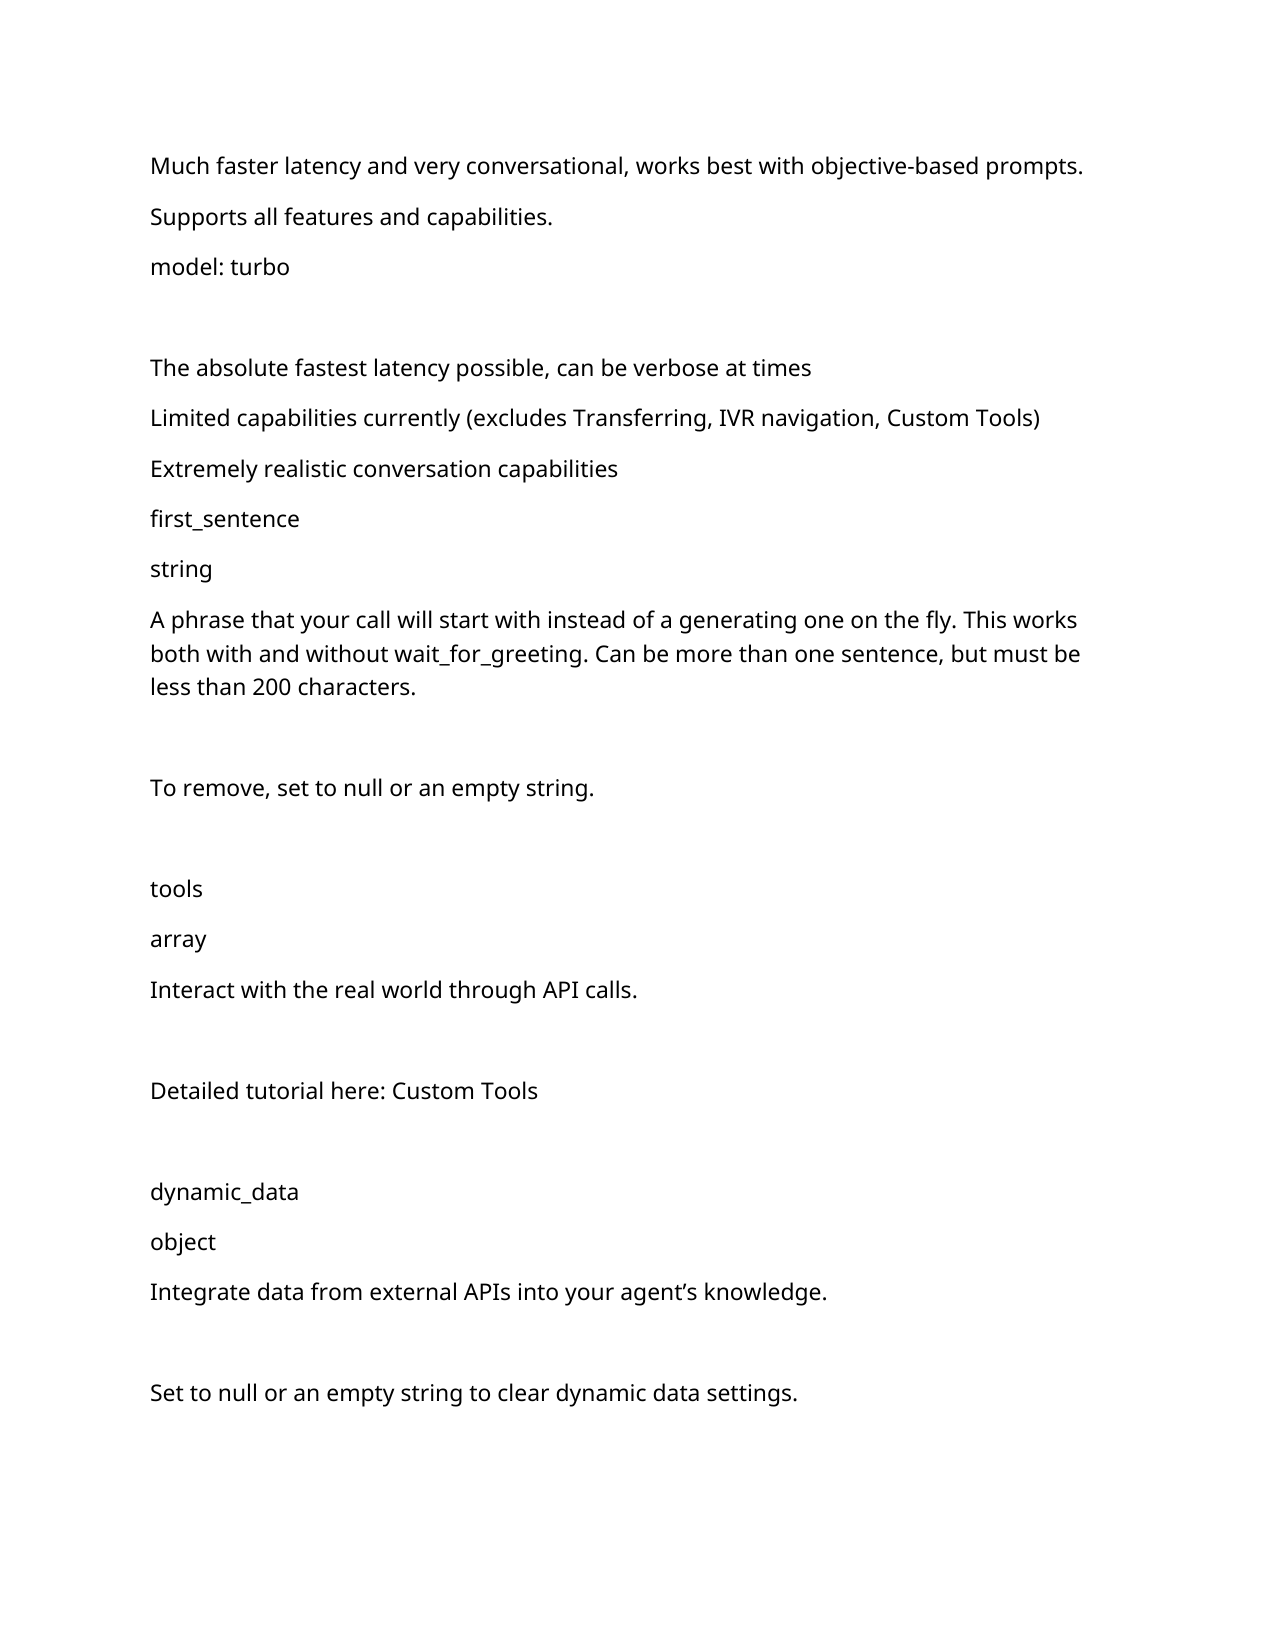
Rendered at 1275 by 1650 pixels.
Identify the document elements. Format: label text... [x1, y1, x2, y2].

text Detailed tutorial here: Custom Tools [150, 1074, 1125, 1106]
text Set to null or an empty string to clear dynamic data settings. [150, 1377, 1125, 1408]
text object [150, 1226, 1125, 1257]
text Much faster latency and very conversational, works best with objective-based prompts. [150, 150, 1125, 181]
text Extremely realistic conversation capabilities [150, 452, 1125, 484]
text To remove, set to null or an empty string. [150, 772, 1125, 803]
text Supports all features and capabilities. [150, 200, 1125, 232]
text Limited capabilities currently (excludes Transferring, IVR navigation, Custom Tools) [150, 402, 1125, 433]
text array [150, 923, 1125, 954]
text string [150, 553, 1125, 584]
text Interact with the real world through API calls. [150, 974, 1125, 1005]
text Integrate data from external APIs into your agent’s knowledge. [150, 1276, 1125, 1307]
text A phrase that your call will start with instead of a generating one on the fly. This works both with and without wait_for_greeting. Can be more than one sentence, but must be less than 200 characters. [150, 604, 1125, 702]
text first_sentence [150, 503, 1125, 534]
text tools [150, 873, 1125, 904]
text model: turbo [150, 251, 1125, 282]
text The absolute fastest latency possible, can be verbose at times [150, 352, 1125, 383]
text dynamic_data [150, 1175, 1125, 1207]
